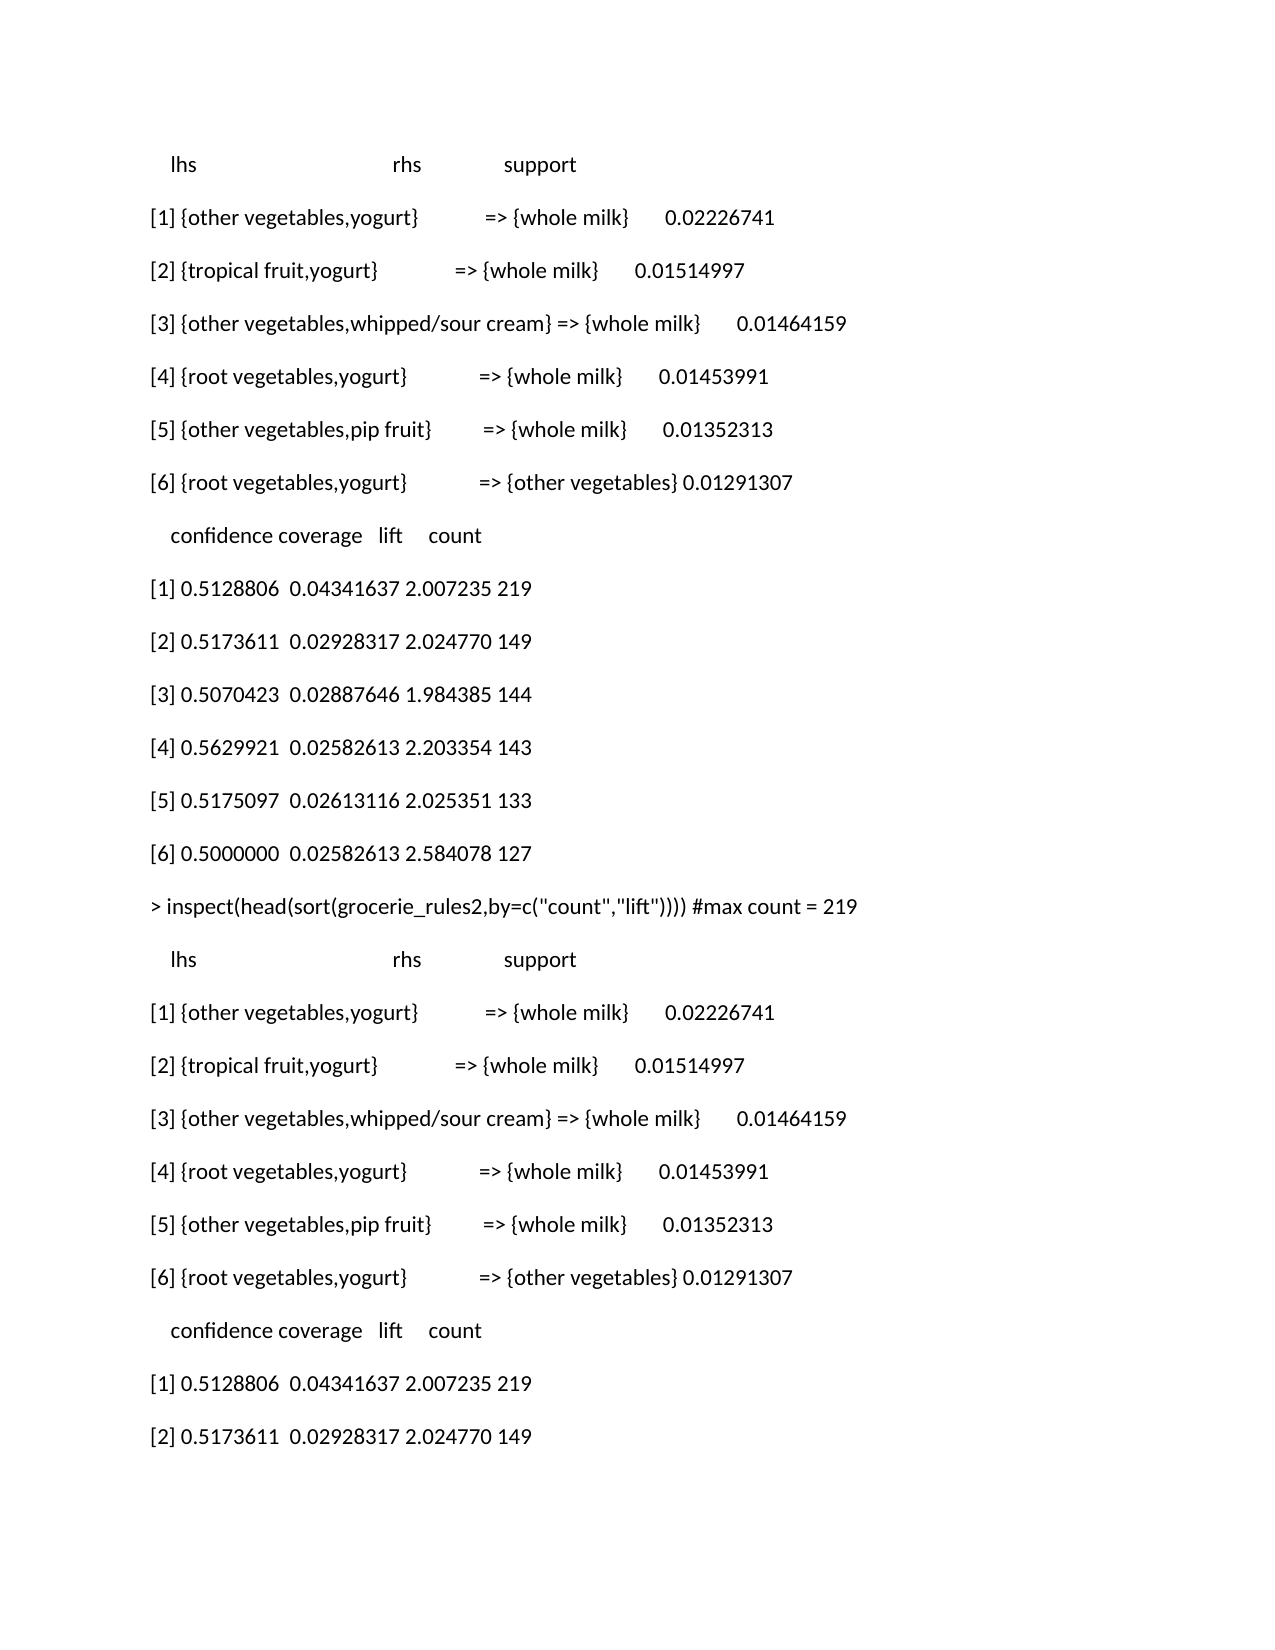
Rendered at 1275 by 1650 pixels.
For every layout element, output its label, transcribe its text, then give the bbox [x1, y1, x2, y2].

text lhs rhs support [150, 150, 1125, 178]
text [1] {other vegetables,yogurt} => {whole milk} 0.02226741 [150, 203, 1125, 231]
text [4] {root vegetables,yogurt} => {whole milk} 0.01453991 [150, 1157, 1125, 1185]
text lhs rhs support [150, 945, 1125, 973]
text [1] 0.5128806 0.04341637 2.007235 219 [150, 1369, 1125, 1397]
text [6] {root vegetables,yogurt} => {other vegetables} 0.01291307 [150, 1263, 1125, 1291]
text [2] {tropical fruit,yogurt} => {whole milk} 0.01514997 [150, 256, 1125, 284]
text confidence coverage lift count [150, 1316, 1125, 1344]
text [5] 0.5175097 0.02613116 2.025351 133 [150, 786, 1125, 814]
text [6] {root vegetables,yogurt} => {other vegetables} 0.01291307 [150, 468, 1125, 496]
text [4] {root vegetables,yogurt} => {whole milk} 0.01453991 [150, 362, 1125, 390]
text confidence coverage lift count [150, 521, 1125, 549]
text [2] {tropical fruit,yogurt} => {whole milk} 0.01514997 [150, 1051, 1125, 1079]
text [5] {other vegetables,pip fruit} => {whole milk} 0.01352313 [150, 1210, 1125, 1238]
text [6] 0.5000000 0.02582613 2.584078 127 [150, 839, 1125, 867]
text [3] {other vegetables,whipped/sour cream} => {whole milk} 0.01464159 [150, 309, 1125, 337]
text [3] 0.5070423 0.02887646 1.984385 144 [150, 680, 1125, 708]
text [4] 0.5629921 0.02582613 2.203354 143 [150, 733, 1125, 761]
text [3] {other vegetables,whipped/sour cream} => {whole milk} 0.01464159 [150, 1104, 1125, 1132]
text [1] 0.5128806 0.04341637 2.007235 219 [150, 574, 1125, 602]
text [5] {other vegetables,pip fruit} => {whole milk} 0.01352313 [150, 415, 1125, 443]
text [2] 0.5173611 0.02928317 2.024770 149 [150, 627, 1125, 655]
text [1] {other vegetables,yogurt} => {whole milk} 0.02226741 [150, 998, 1125, 1026]
text [2] 0.5173611 0.02928317 2.024770 149 [150, 1422, 1125, 1451]
text > inspect(head(sort(grocerie_rules2,by=c("count","lift")))) #max count = 219 [150, 892, 1125, 920]
